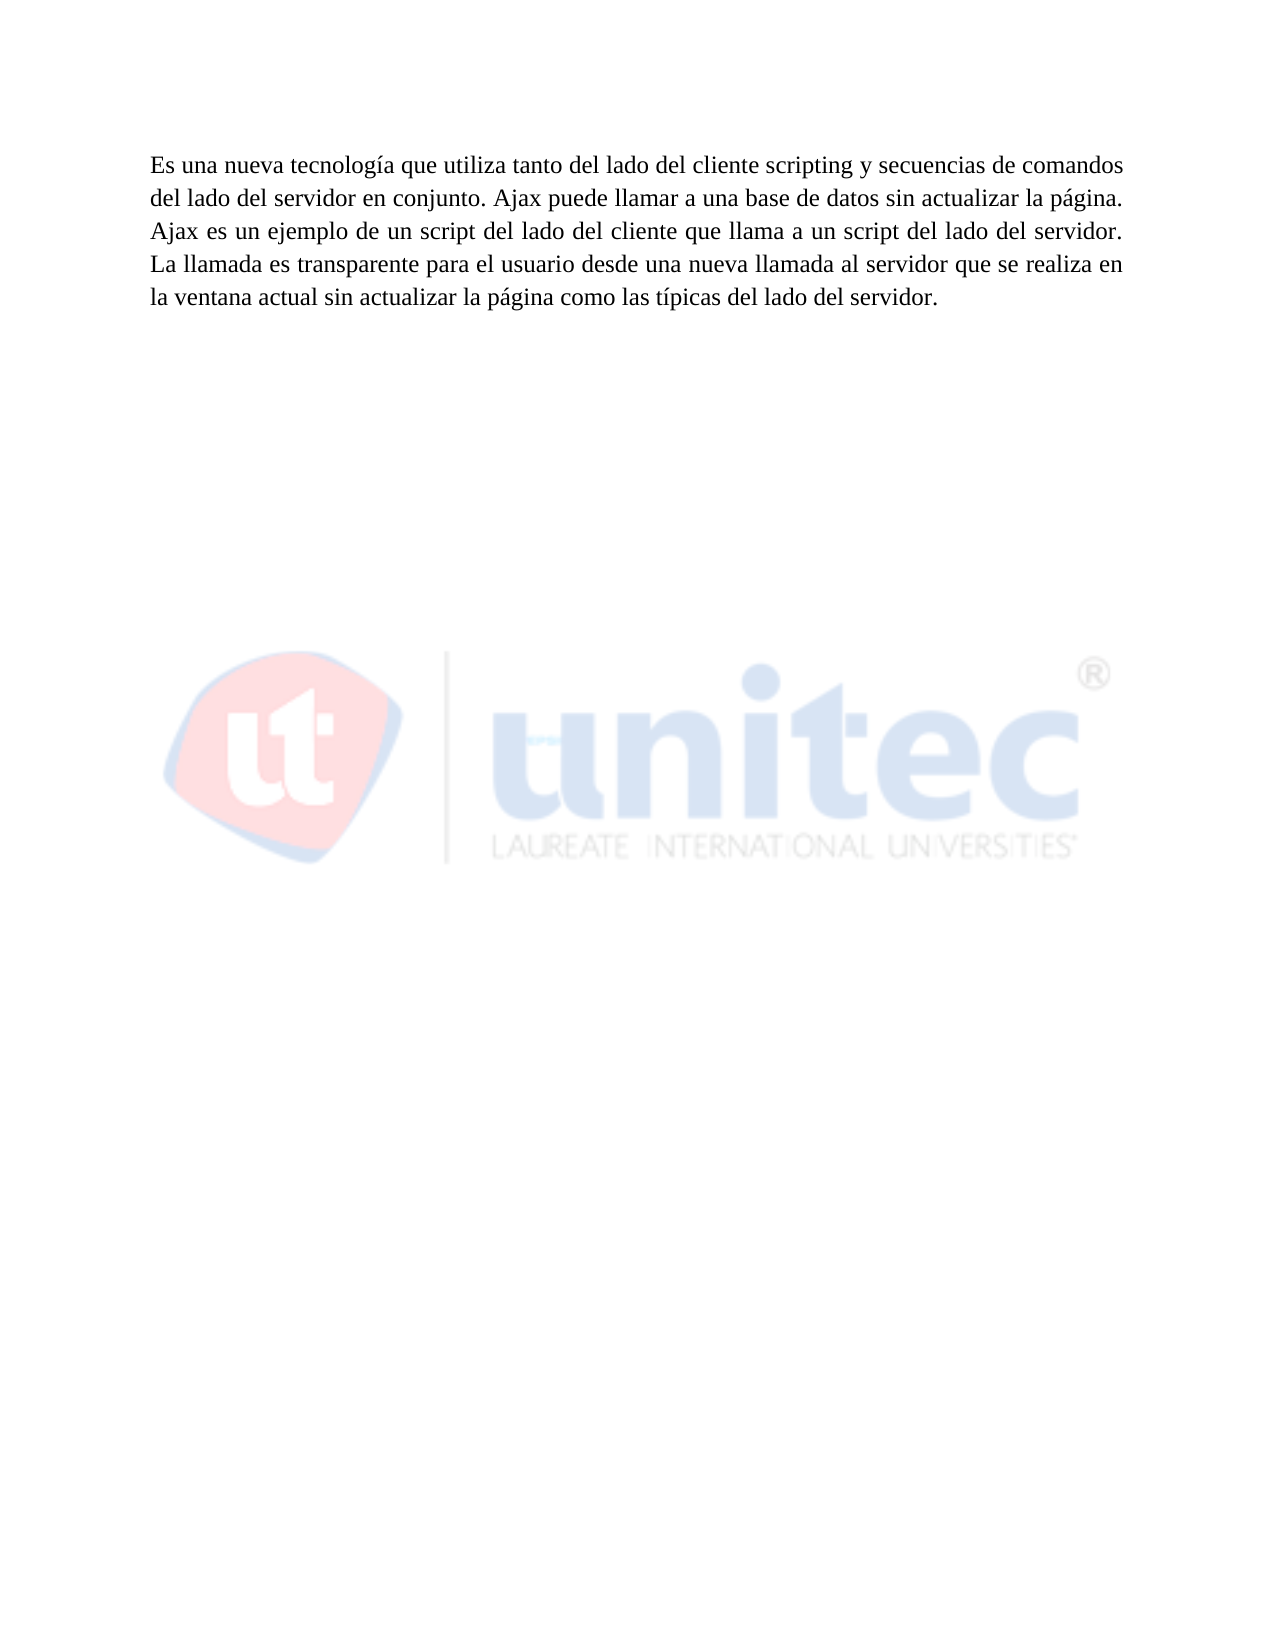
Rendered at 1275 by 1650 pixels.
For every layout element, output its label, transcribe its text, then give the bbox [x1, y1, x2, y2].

text Es una nueva tecnología que utiliza tanto del lado del cliente scripting y secuencias de comandos del lado del servidor en conjunto. Ajax puede llamar a una base de datos sin actualizar la página. Ajax es un ejemplo de un script del lado del cliente que llama a un script del lado del servidor. La llamada es transparente para el usuario desde una nueva llamada al servidor que se realiza en la ventana actual sin actualizar la página como las típicas del lado del servidor. [150, 150, 1125, 311]
